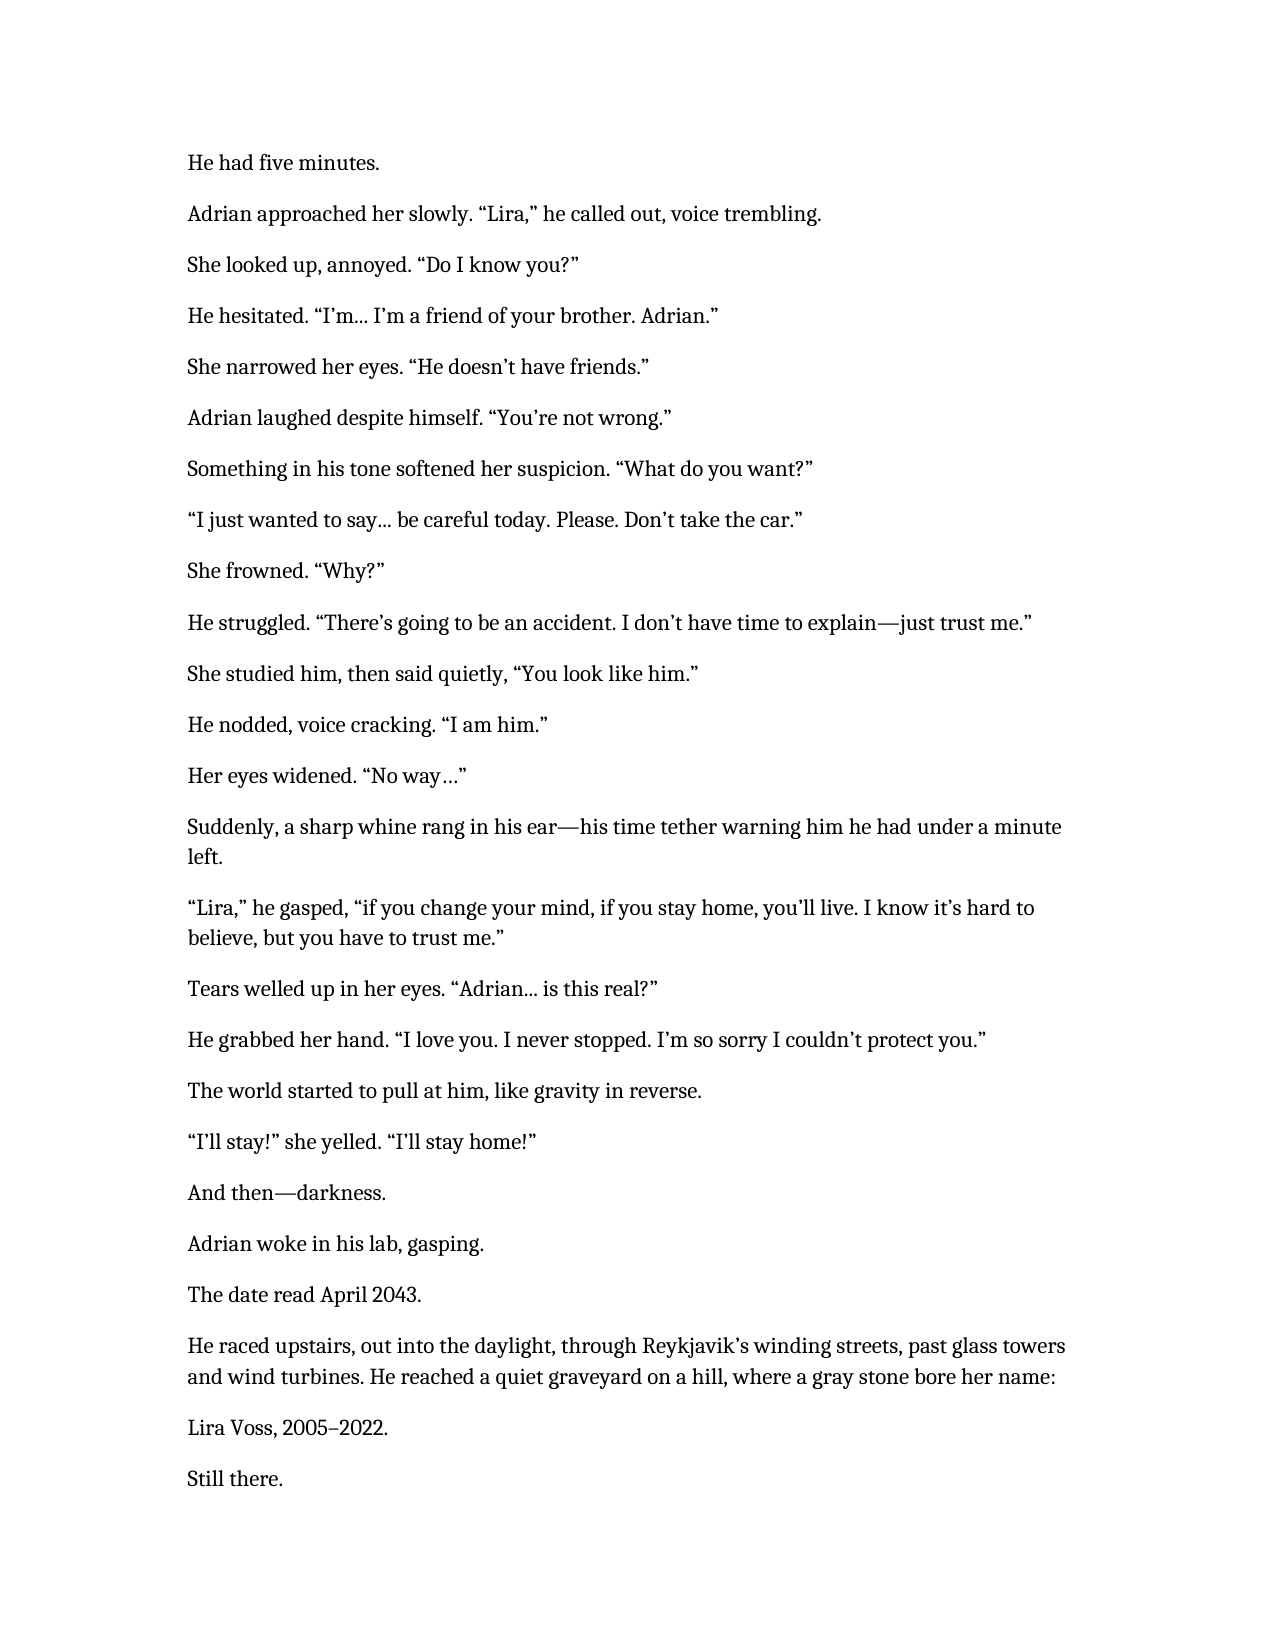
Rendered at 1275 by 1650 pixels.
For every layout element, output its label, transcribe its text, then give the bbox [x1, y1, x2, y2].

text The date read April 2043. [187, 1282, 1087, 1309]
text Lira Voss, 2005–2022. [187, 1414, 1087, 1441]
text Adrian laughed despite himself. “You’re not wrong.” [187, 405, 1087, 432]
text Her eyes widened. “No way…” [187, 762, 1087, 789]
text Adrian woke in his lab, gasping. [187, 1231, 1087, 1258]
text He grabbed her hand. “I love you. I never stopped. I’m so sorry I couldn’t protect you.” [187, 1027, 1087, 1053]
text She studied him, then said quietly, “You look like him.” [187, 660, 1087, 687]
text The world started to pull at him, like gravity in reverse. [187, 1078, 1087, 1104]
text Adrian approached her slowly. “Lira,” he called out, voice trembling. [187, 201, 1087, 227]
text Still there. [187, 1466, 1087, 1492]
text “I’ll stay!” she yelled. “I’ll stay home!” [187, 1129, 1087, 1156]
text She frowned. “Why?” [187, 558, 1087, 585]
text He had five minutes. [187, 150, 1087, 176]
text He raced upstairs, out into the daylight, through Reykjavik’s winding streets, past glass towers and wind turbines. He reached a quiet graveyard on a hill, where a gray stone bore her name: [187, 1333, 1087, 1390]
text He struggled. “There’s going to be an accident. I don’t have time to explain—just trust me.” [187, 609, 1087, 636]
text Suddenly, a sharp whine rang in his ear—his time tether warning him he had under a minute left. [187, 813, 1087, 870]
text She looked up, annoyed. “Do I know you?” [187, 252, 1087, 278]
text “Lira,” he gasped, “if you change your mind, if you stay home, you’ll live. I know it’s hard to believe, but you have to trust me.” [187, 895, 1087, 951]
text He nodded, voice cracking. “I am him.” [187, 711, 1087, 738]
text Tears welled up in her eyes. “Adrian... is this real?” [187, 976, 1087, 1002]
text Something in his tone softened her suspicion. “What do you want?” [187, 456, 1087, 483]
text She narrowed her eyes. “He doesn’t have friends.” [187, 354, 1087, 381]
text “I just wanted to say... be careful today. Please. Don’t take the car.” [187, 507, 1087, 534]
text He hesitated. “I’m... I’m a friend of your brother. Adrian.” [187, 303, 1087, 329]
text And then—darkness. [187, 1180, 1087, 1207]
